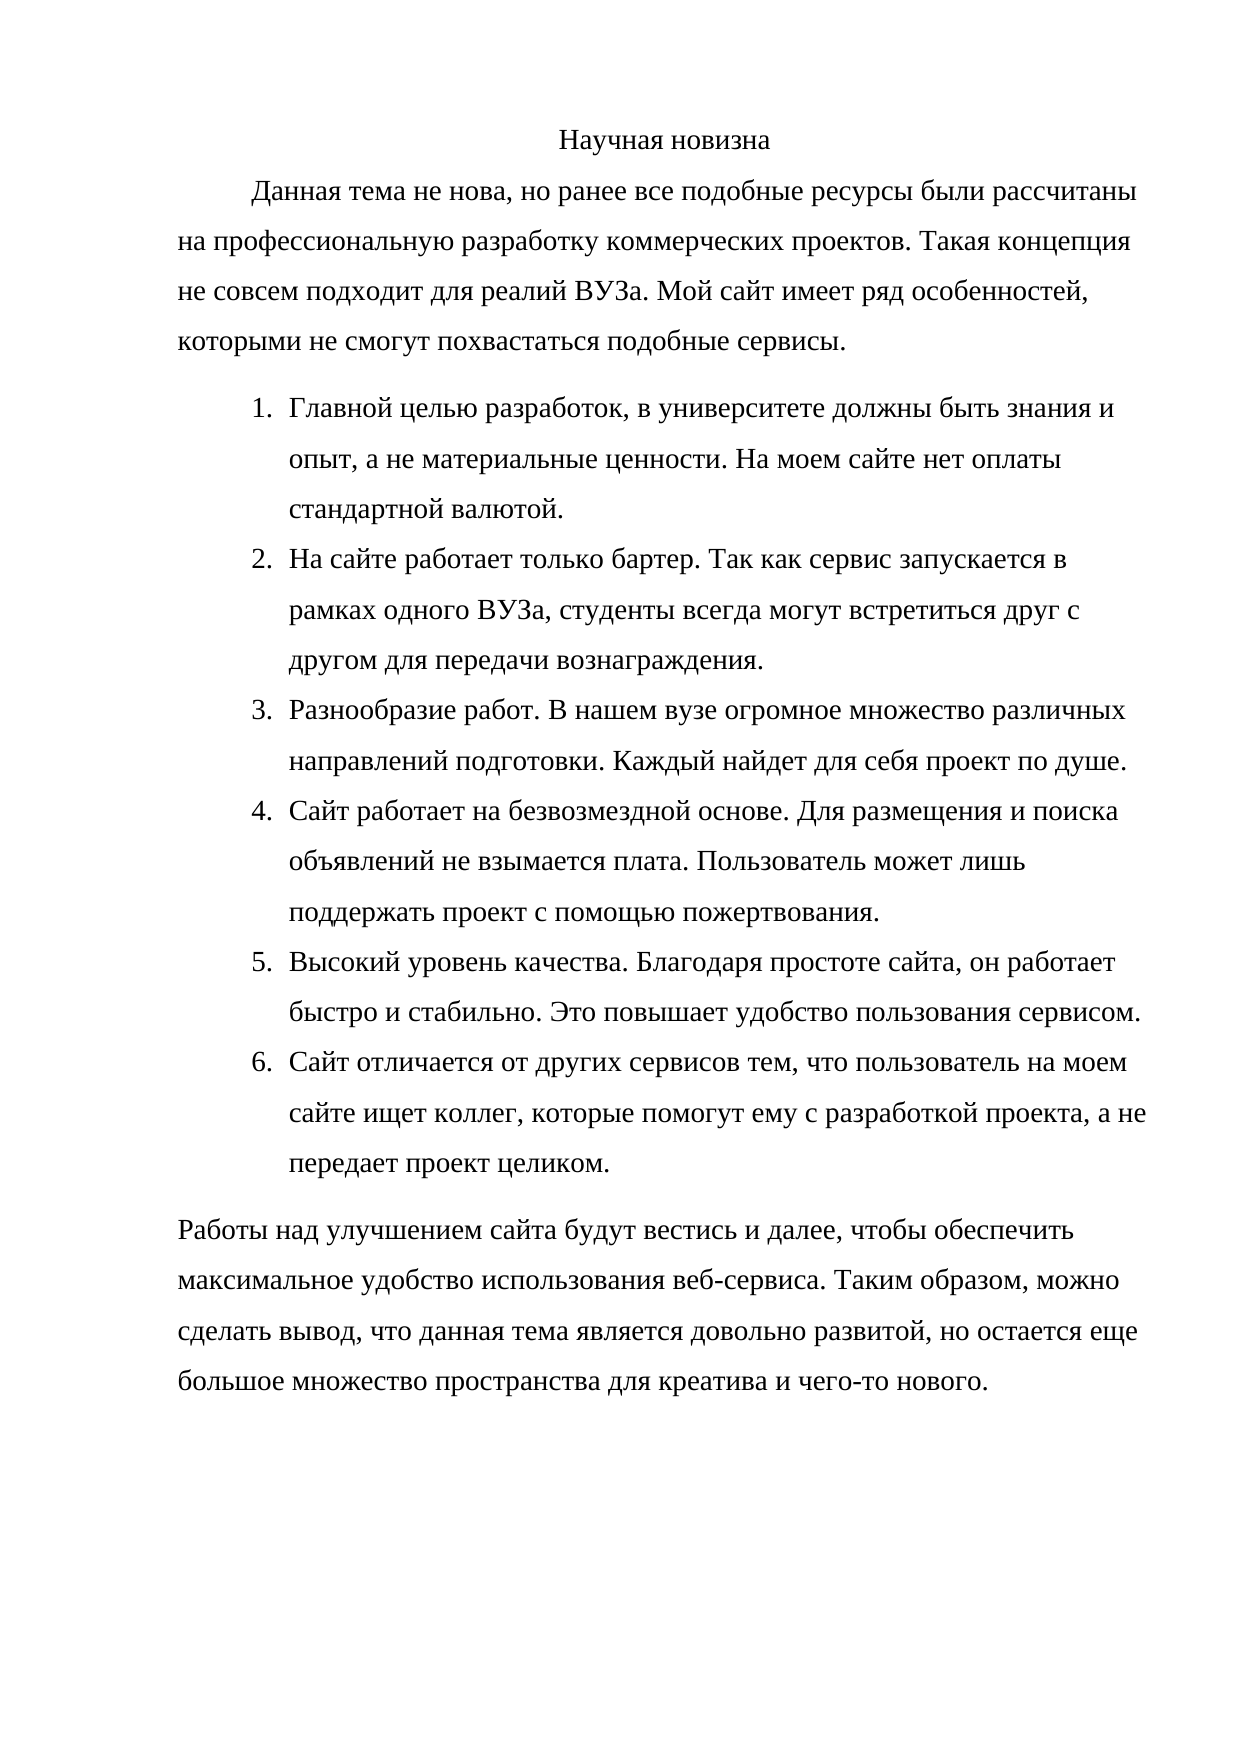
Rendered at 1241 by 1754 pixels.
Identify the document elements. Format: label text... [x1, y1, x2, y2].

list Разнообразие работ. В нашем вузе огромное множество различных направлений подготовки. Каждый найдет для себя проект по душе. [251, 692, 1152, 776]
list Сайт отличается от других сервисов тем, что пользователь на моем сайте ищет коллег, которые помогут ему с разработкой проекта, а не передает проект целиком. [251, 1044, 1152, 1179]
list Сайт работает на безвозмездной основе. Для размещения и поиска объявлений не взымается плата. Пользователь может лишь поддержать проект с помощью пожертвования. [251, 793, 1152, 927]
list На сайте работает только бартер. Так как сервис запускается в рамках одного ВУЗа, студенты всегда могут встретиться друг с другом для передачи вознаграждения. [251, 541, 1152, 676]
text Данная тема не нова, но ранее все подобные ресурсы были рассчитаны на профессиональную разработку коммерческих проектов. Такая концепция не совсем подходит для реалий ВУЗа. Мой сайт имеет ряд особенностей, которыми не смогут похвастаться подобные сервисы. [177, 173, 1152, 357]
list Главной целью разработок, в университете должны быть знания и опыт, а не материальные ценности. На моем сайте нет оплаты стандартной валютой. [251, 391, 1152, 525]
list Высокий уровень качества. Благодаря простоте сайта, он работает быстро и стабильно. Это повышает удобство пользования сервисом. [251, 944, 1152, 1028]
subtitle Научная новизна [177, 122, 1152, 156]
text Работы над улучшением сайта будут вестись и далее, чтобы обеспечить максимальное удобство использования веб-сервиса. Таким образом, можно сделать вывод, что данная тема является довольно развитой, но остается еще большое множество пространства для креатива и чего-то нового. [177, 1212, 1152, 1397]
